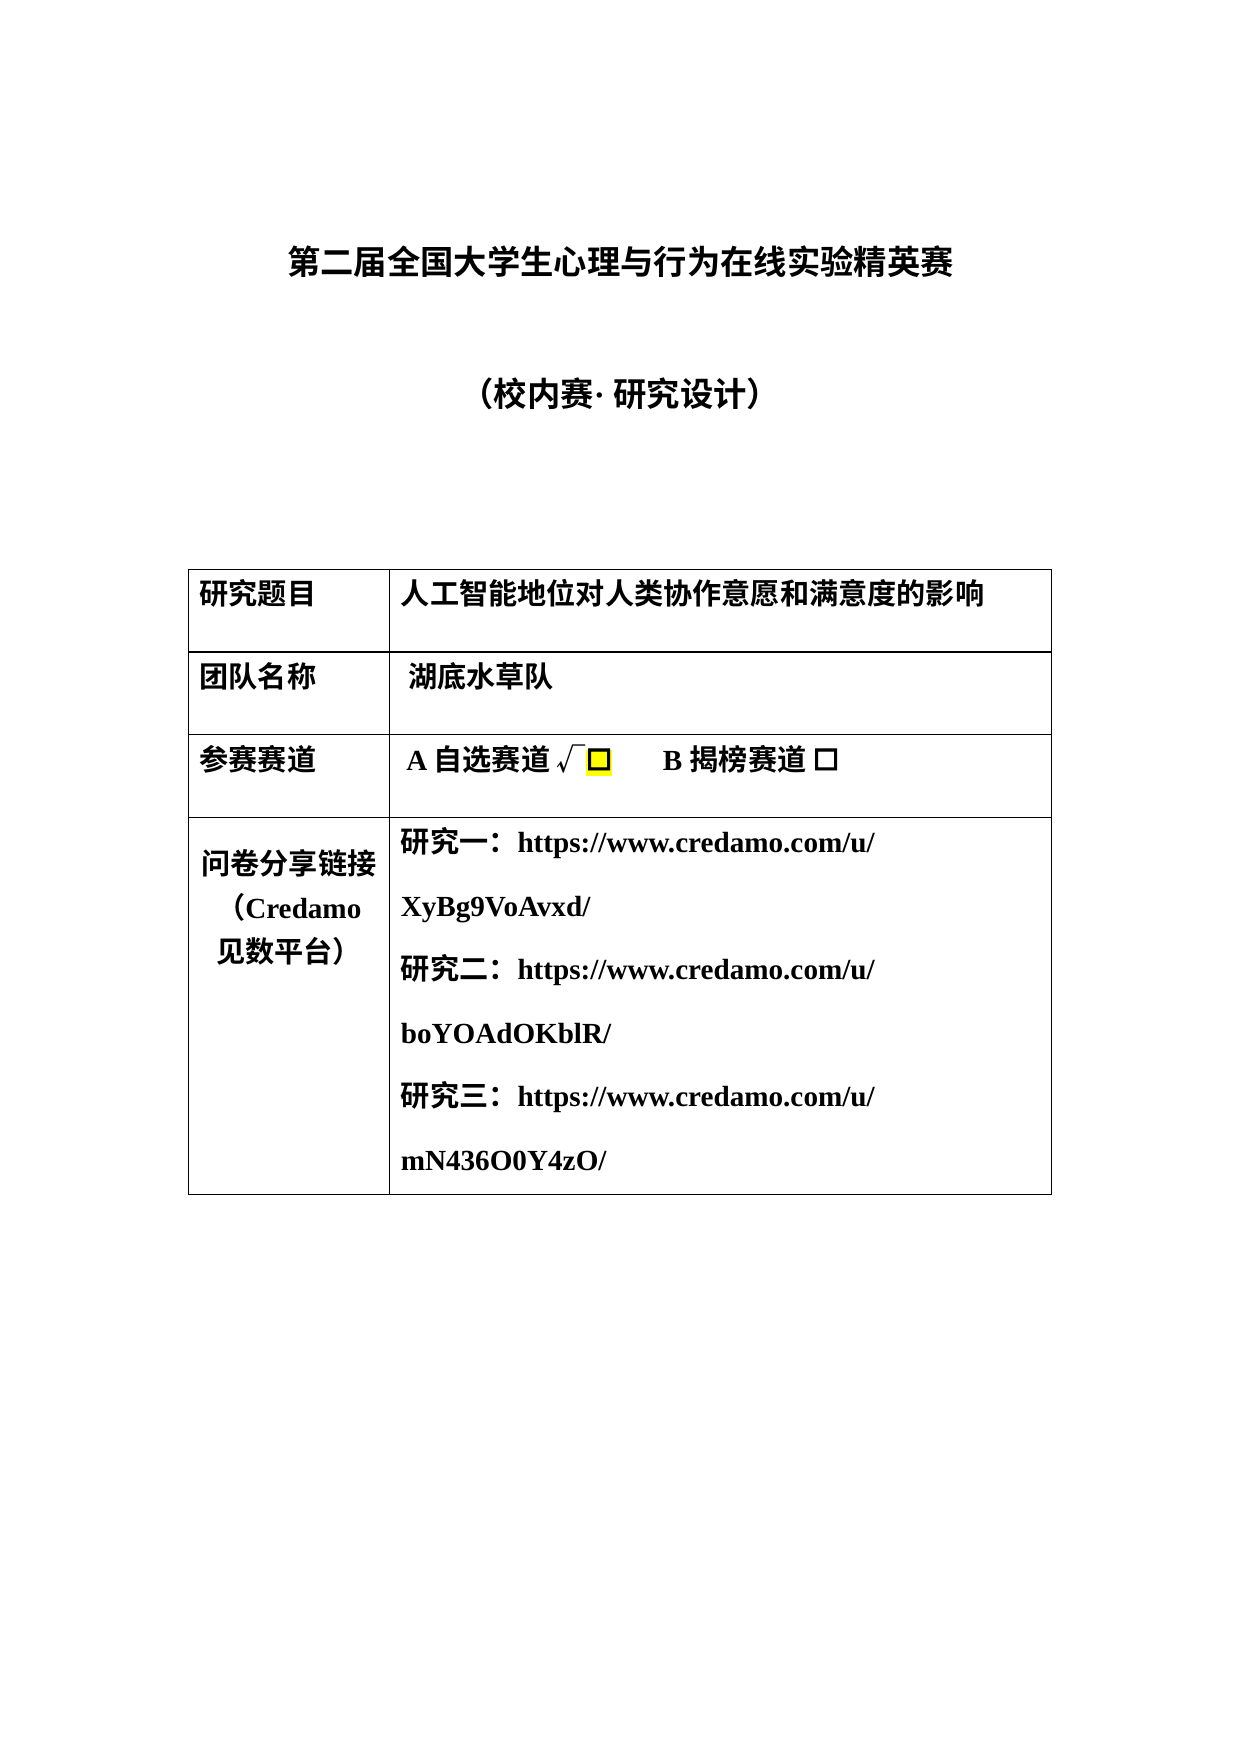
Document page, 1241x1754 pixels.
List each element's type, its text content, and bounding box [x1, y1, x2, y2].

table_header 研究题目 [189, 570, 389, 651]
table_cell 团队名称 [189, 653, 389, 734]
table_cell 研究一：https://www.credamo.com/u/XyBg9VoAvxd/ 研究二：https://www.credamo.com/u/boYOAdOKblR/ 研究三：https://www.credamo.com/u/mN436O0Y4zO/ [390, 818, 1051, 1194]
table_header 人工智能地位对人类协作意愿和满意度的影响 [390, 570, 1051, 651]
table_cell 问卷分享链接（Credamo见数平台） [189, 818, 389, 1194]
table_cell A自选赛道 √ B 揭榜赛道 [390, 735, 1051, 817]
table_cell 参赛赛道 [189, 735, 389, 817]
table_cell 湖底水草队 [390, 653, 1051, 734]
text 第二届全国大学生心理与行为在线实验精英赛 [187, 216, 1053, 304]
text （校内赛· 研究设计） [187, 348, 1053, 436]
